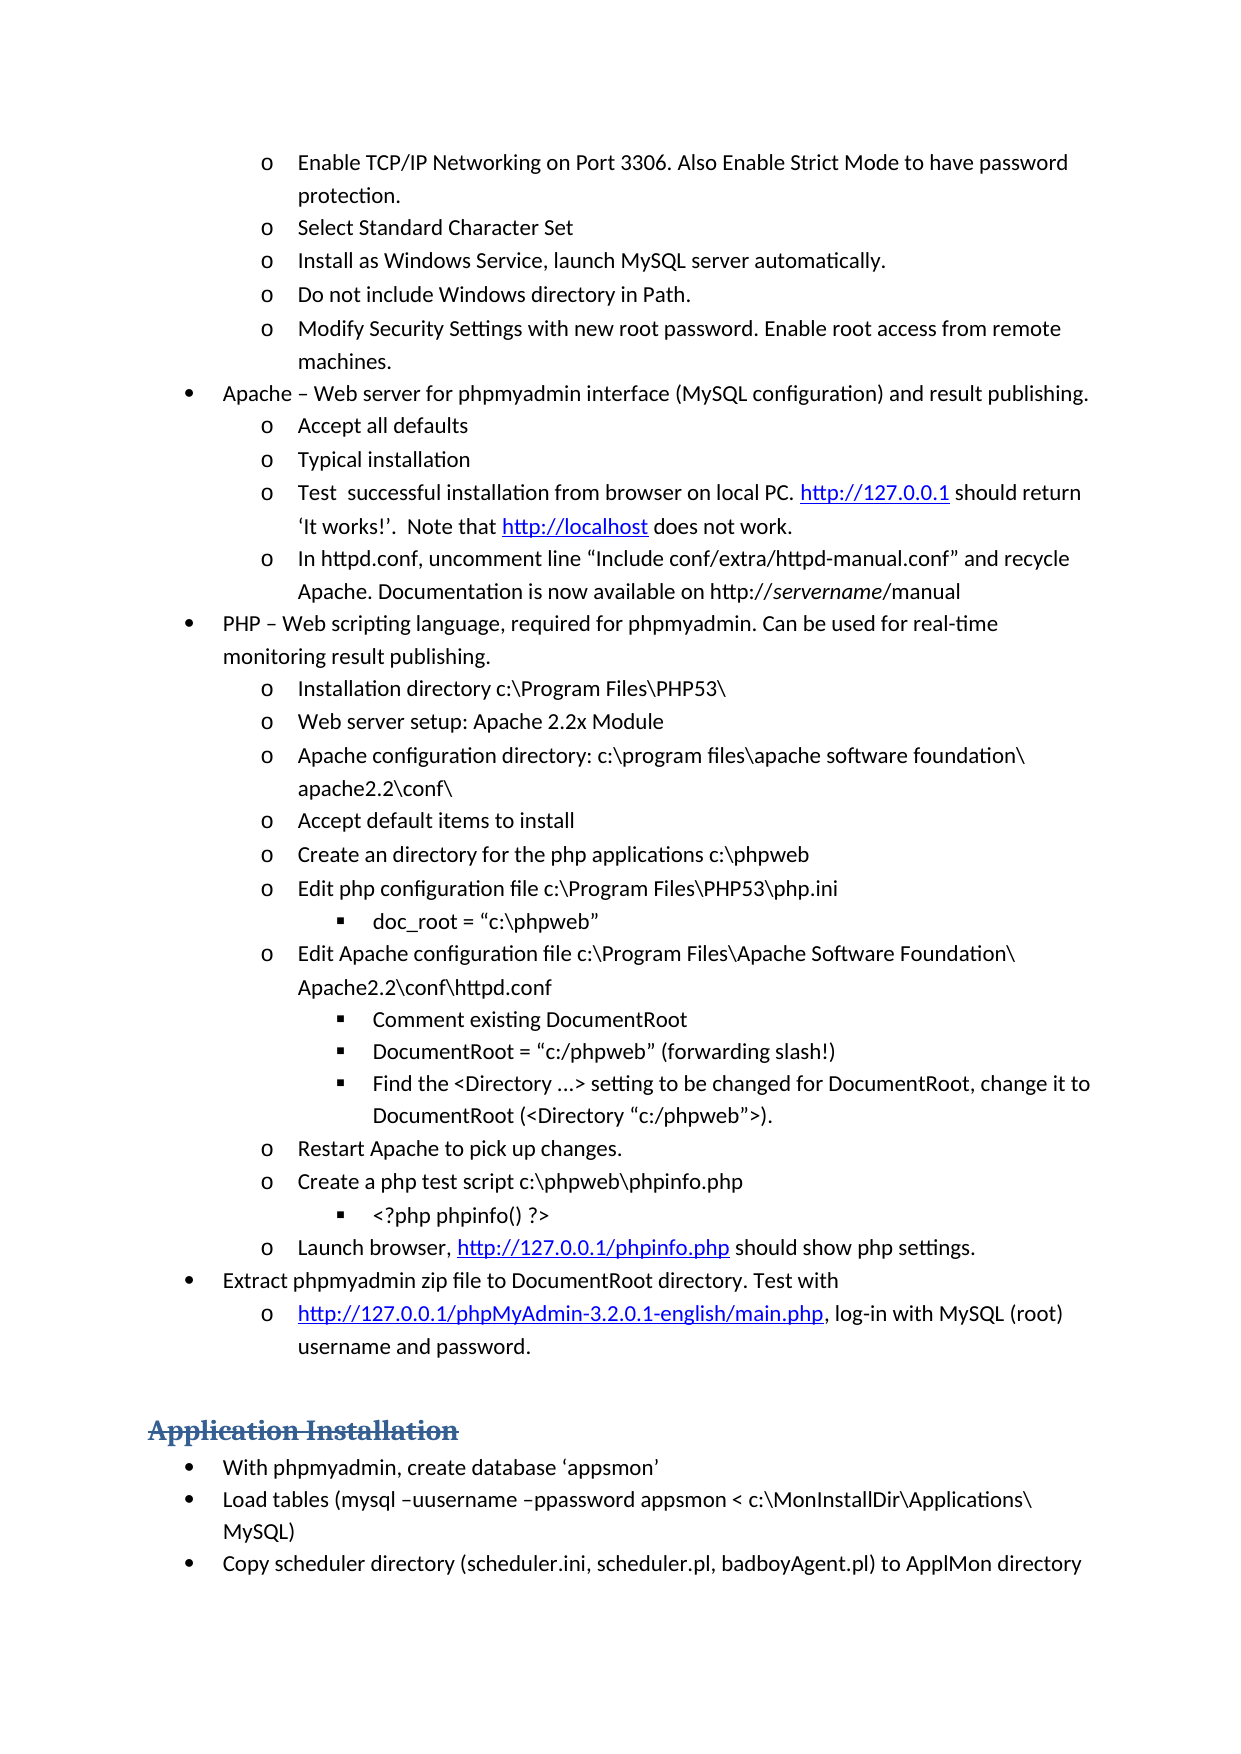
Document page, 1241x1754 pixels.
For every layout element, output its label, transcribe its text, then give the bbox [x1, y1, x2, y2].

list Edit Apache configuration file c:\Program Files\Apache Software Foundation\Apache2.2\conf\httpd.conf [260, 939, 1093, 1001]
list Comment existing DocumentRoot [335, 1005, 1093, 1033]
list Apache configuration directory: c:\program files\apache software foundation\apache2.2\conf\ [260, 741, 1093, 802]
list Restart Apache to pick up changes. [260, 1134, 1093, 1163]
list Edit php configuration file c:\Program Files\PHP53\php.ini [260, 874, 1093, 903]
list Apache – Web server for phpmyadmin interface (MySQL configuration) and result publishing. [185, 379, 1093, 407]
subtitle Application Installation [148, 1414, 1093, 1448]
list Typical installation [260, 445, 1093, 474]
list doc_root = “c:\phpweb” [335, 907, 1093, 935]
list Find the <Directory ...> setting to be changed for DocumentRoot, change it to DocumentRoot (<Directory “c:/phpweb”>). [335, 1069, 1093, 1129]
list Create a php test script c:\phpweb\phpinfo.php [260, 1167, 1093, 1196]
list DocumentRoot = “c:/phpweb” (forwarding slash!) [335, 1037, 1093, 1065]
list Do not include Windows directory in Path. [260, 280, 1093, 309]
list With phpmyadmin, create database ‘appsmon’ [185, 1453, 1093, 1481]
list Install as Windows Service, launch MySQL server automatically. [260, 247, 1093, 276]
list <?php phpinfo() ?> [335, 1201, 1093, 1229]
list Web server setup: Apache 2.2x Module [260, 707, 1093, 737]
list Extract phpmyadmin zip file to DocumentRoot directory. Test with [185, 1266, 1093, 1294]
list Accept all defaults [260, 411, 1093, 441]
list http://127.0.0.1/phpMyAdmin-3.2.0.1-english/main.php, log-in with MySQL (root) username and password. [260, 1299, 1093, 1360]
list Select Standard Character Set [260, 213, 1093, 242]
list PHP – Web scripting language, required for phpmyadmin. Can be used for real-time monitoring result publishing. [185, 609, 1093, 670]
list Copy scheduler directory (scheduler.ini, scheduler.pl, badboyAgent.pl) to ApplMon directory [185, 1549, 1093, 1577]
list Accept default items to install [260, 807, 1093, 836]
list Launch browser, http://127.0.0.1/phpinfo.php should show php settings. [260, 1233, 1093, 1262]
list Test successful installation from browser on local PC. http://127.0.0.1 should return ‘It works!’. Note that http://localhost does not work. [260, 478, 1093, 540]
list Create an directory for the php applications c:\phpweb [260, 840, 1093, 869]
list In httpd.conf, uncomment line “Include conf/extra/httpd-manual.conf” and recycle Apache. Documentation is now available on http://servername/manual [260, 544, 1093, 605]
list Load tables (mysql –uusername –ppassword appsmon < c:\MonInstallDir\Applications\MySQL) [185, 1485, 1093, 1545]
list Modify Security Settings with new root password. Enable root access from remote machines. [260, 314, 1093, 375]
list Enable TCP/IP Networking on Port 3306. Also Enable Strict Mode to have password protection. [260, 148, 1093, 209]
list Installation directory c:\Program Files\PHP53\ [260, 674, 1093, 703]
